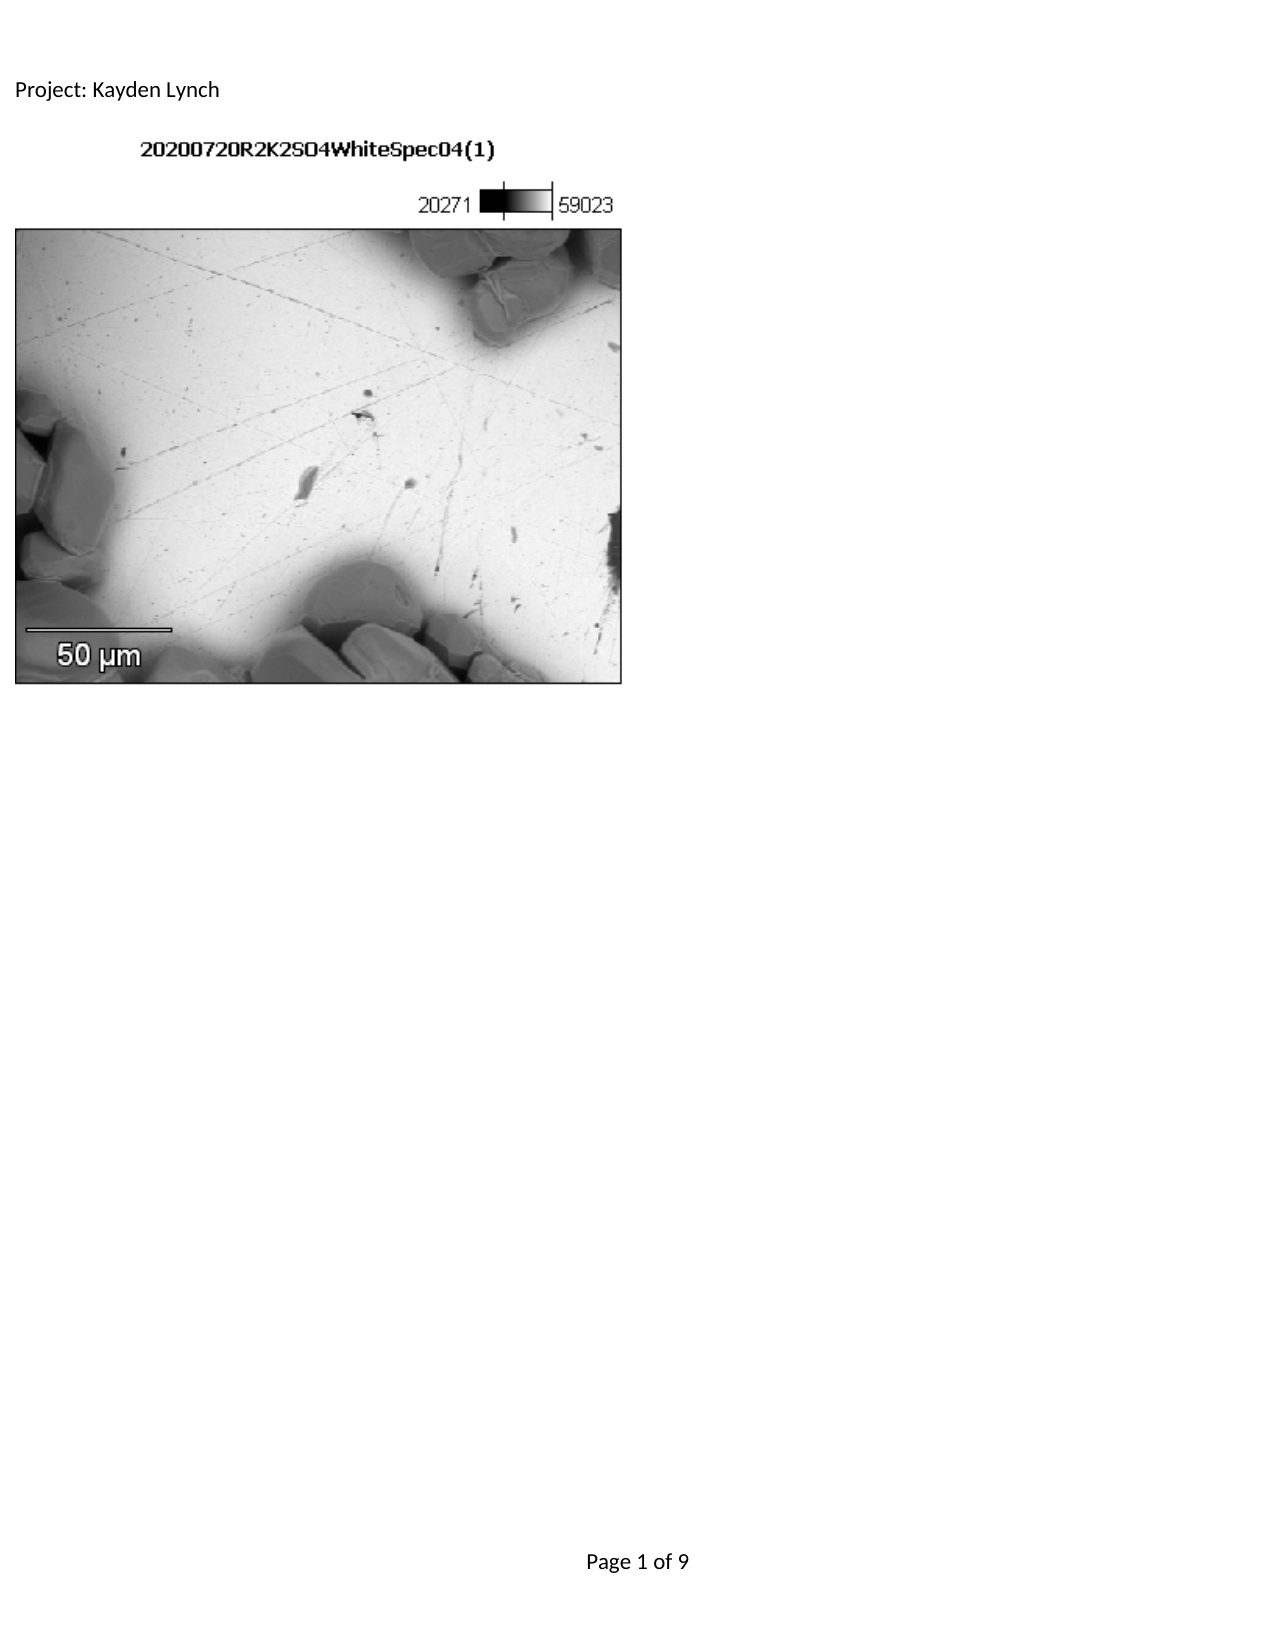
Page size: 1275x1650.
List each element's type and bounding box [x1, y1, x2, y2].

picture [15, 131, 622, 913]
